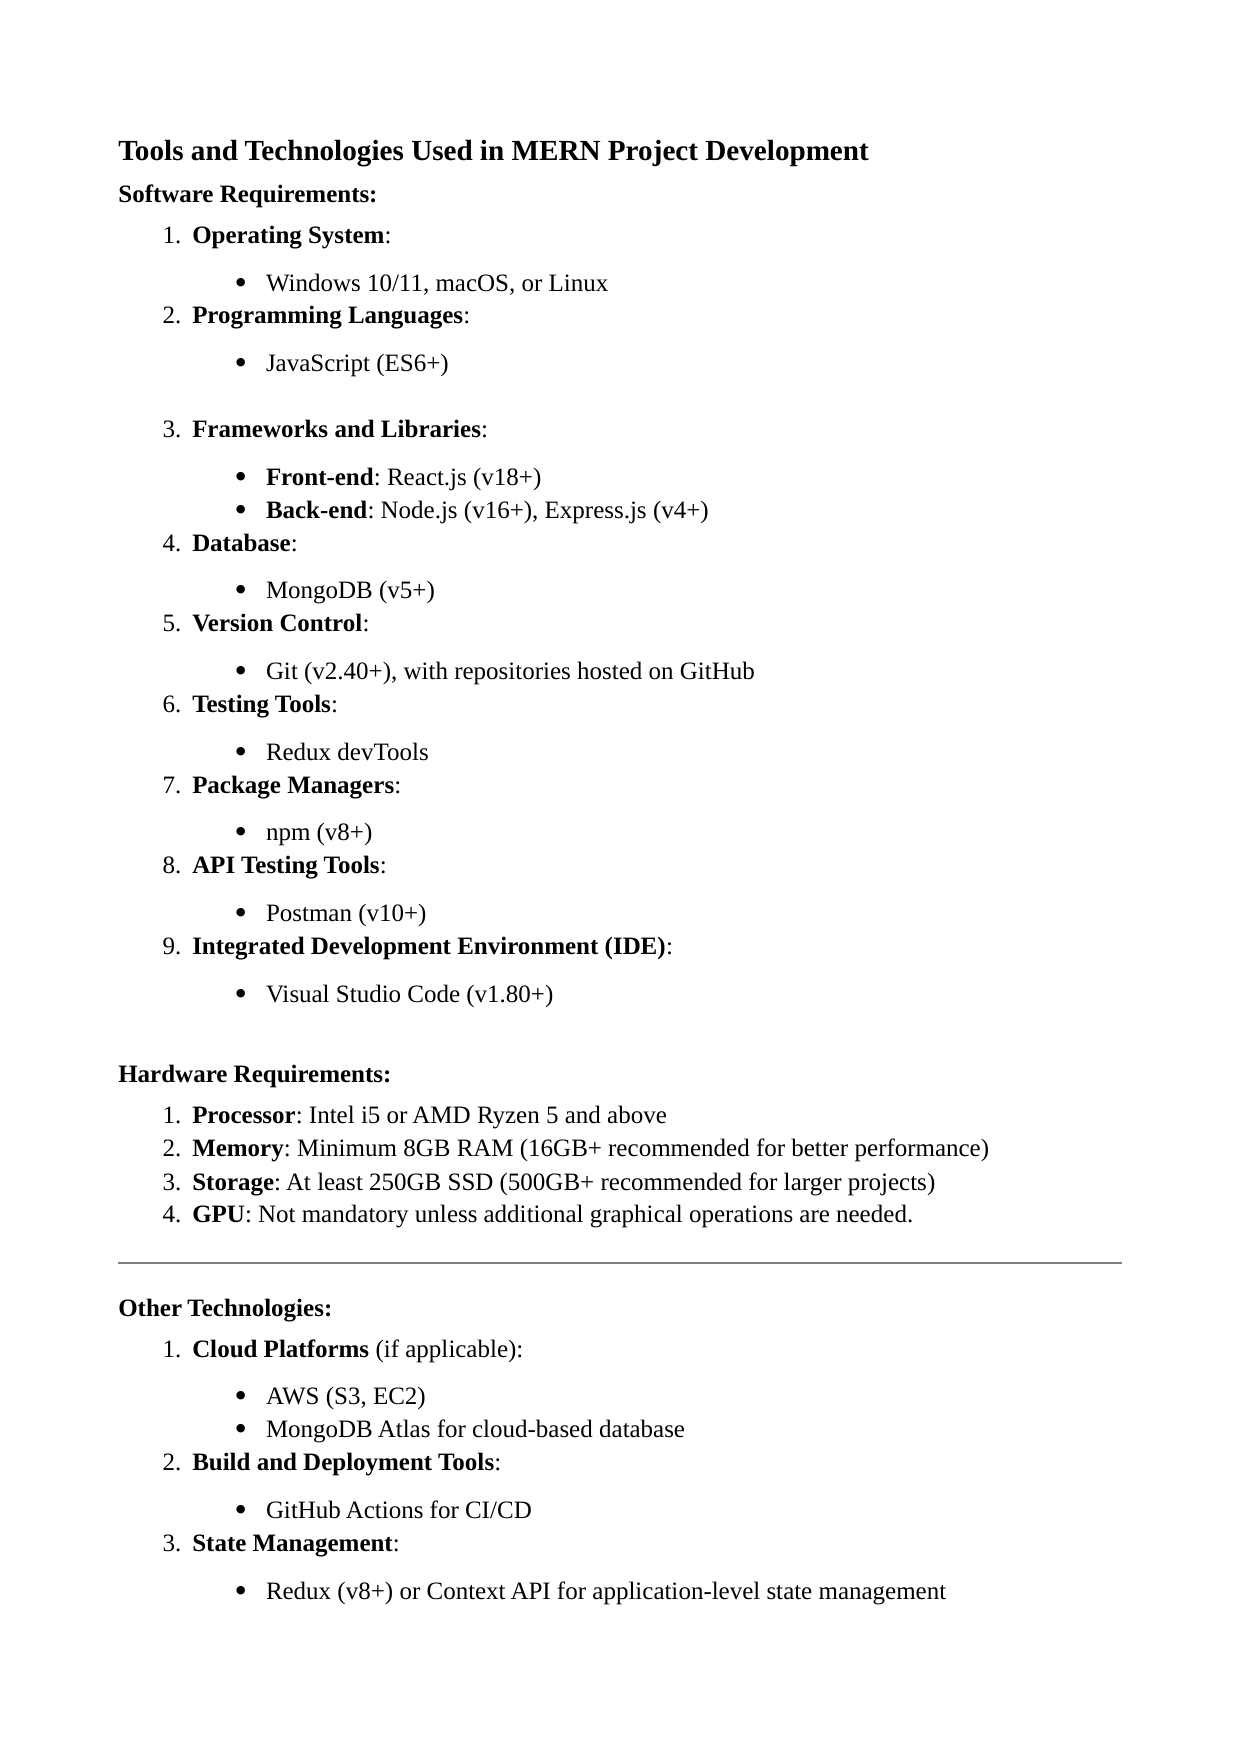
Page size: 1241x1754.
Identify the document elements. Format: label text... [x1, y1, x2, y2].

list Programming Languages: [162, 301, 1122, 329]
subtitle Other Technologies: [118, 1293, 1122, 1321]
list Git (v2.40+), with repositories hosted on GitHub [236, 656, 1122, 685]
list Postman (v10+) [236, 898, 1122, 927]
subtitle Tools and Technologies Used in MERN Project Development [118, 133, 1122, 166]
list Integrated Development Environment (IDE): [162, 931, 1122, 960]
list Database: [162, 528, 1122, 557]
list GPU: Not mandatory unless additional graphical operations are needed. [162, 1199, 1122, 1228]
list Redux (v8+) or Context API for application-level state management [236, 1576, 1122, 1604]
list Cloud Platforms (if applicable): [162, 1334, 1122, 1363]
list Memory: Minimum 8GB RAM (16GB+ recommended for better performance) [162, 1133, 1122, 1162]
subtitle Hardware Requirements: [118, 1059, 1122, 1088]
list Frameworks and Libraries: [162, 414, 1122, 443]
list Operating System: [162, 220, 1122, 249]
list API Testing Tools: [162, 850, 1122, 879]
list MongoDB (v5+) [236, 576, 1122, 604]
list Back-end: Node.js (v16+), Express.js (v4+) [236, 495, 1122, 524]
list JavaScript (ES6+) [236, 348, 1122, 377]
list State Management: [162, 1528, 1122, 1557]
list Front-end: React.js (v18+) [236, 462, 1122, 491]
list npm (v8+) [236, 817, 1122, 846]
list Windows 10/11, macOS, or Linux [236, 268, 1122, 296]
list Build and Deployment Tools: [162, 1447, 1122, 1476]
list Testing Tools: [162, 689, 1122, 718]
list MongoDB Atlas for cloud-based database [236, 1414, 1122, 1443]
list GitHub Actions for CI/CD [236, 1495, 1122, 1524]
list AWS (S3, EC2) [236, 1381, 1122, 1410]
list Visual Studio Code (v1.80+) [236, 979, 1122, 1007]
list Storage: At least 250GB SSD (500GB+ recommended for larger projects) [162, 1167, 1122, 1195]
list Processor: Intel i5 or AMD Ryzen 5 and above [162, 1101, 1122, 1129]
list Version Control: [162, 608, 1122, 637]
list Package Managers: [162, 770, 1122, 798]
list Redux devTools [236, 737, 1122, 766]
subtitle Software Requirements: [118, 179, 1122, 207]
